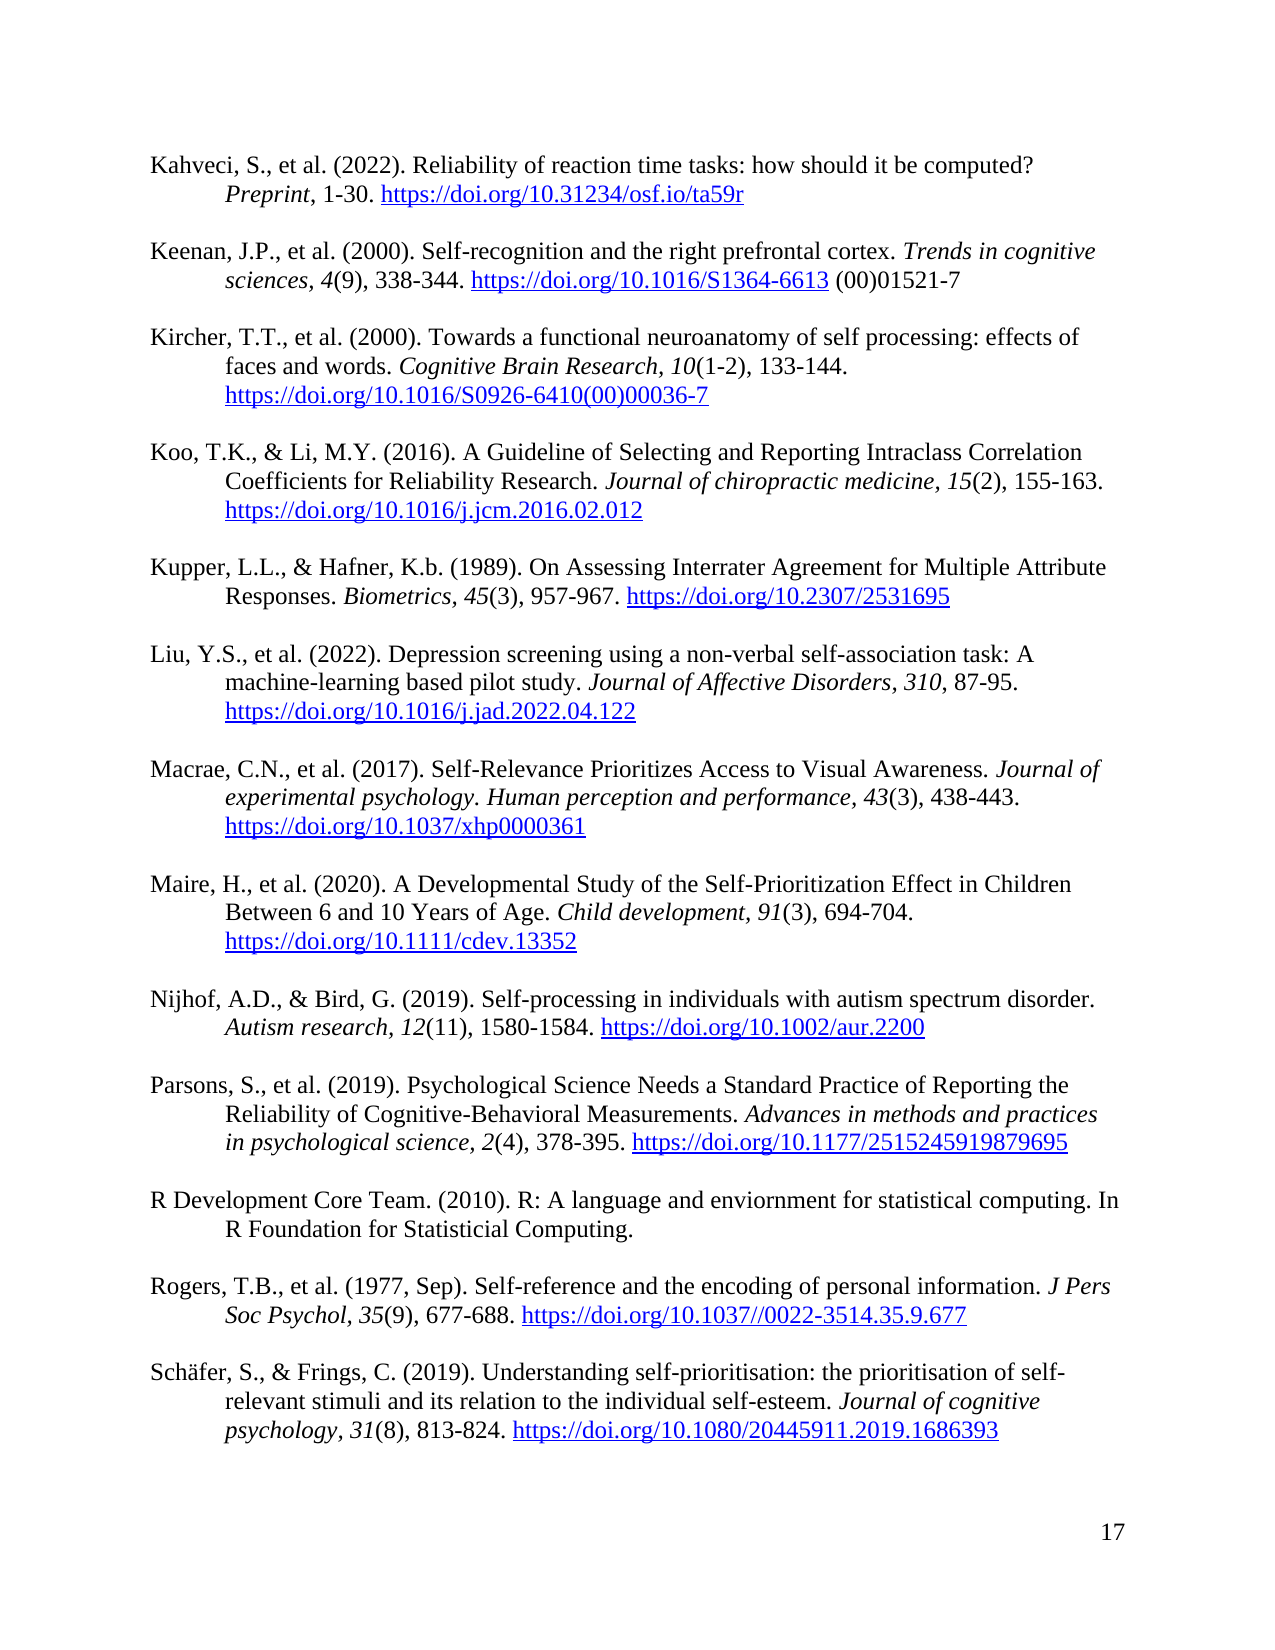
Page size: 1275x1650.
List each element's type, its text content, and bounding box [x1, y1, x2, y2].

text Kahveci, S., et al. (2022). Reliability of reaction time tasks: how should it be computed? Preprint, 1-30. https://doi.org/10.31234/osf.io/ta59r [150, 150, 1125, 207]
text Nijhof, A.D., & Bird, G. (2019). Self‐processing in individuals with autism spectrum disorder. Autism research, 12(11), 1580-1584. https://doi.org/10.1002/aur.2200 [150, 984, 1125, 1041]
text Kupper, L.L., & Hafner, K.b. (1989). On Assessing Interrater Agreement for Multiple Attribute Responses. Biometrics, 45(3), 957-967. https://doi.org/10.2307/2531695 [150, 552, 1125, 610]
text Keenan, J.P., et al. (2000). Self-recognition and the right prefrontal cortex. Trends in cognitive sciences, 4(9), 338-344. https://doi.org/10.1016/S1364-6613 (00)01521-7 [150, 236, 1125, 294]
text Kircher, T.T., et al. (2000). Towards a functional neuroanatomy of self processing: effects of faces and words. Cognitive Brain Research, 10(1-2), 133-144. https://doi.org/10.1016/S0926-6410(00)00036-7 [150, 322, 1125, 409]
text Parsons, S., et al. (2019). Psychological Science Needs a Standard Practice of Reporting the Reliability of Cognitive-Behavioral Measurements. Advances in methods and practices in psychological science, 2(4), 378-395. https://doi.org/10.1177/2515245919879695 [150, 1070, 1125, 1156]
text Liu, Y.S., et al. (2022). Depression screening using a non-verbal self-association task: A machine-learning based pilot study. Journal of Affective Disorders, 310, 87-95. https://doi.org/10.1016/j.jad.2022.04.122 [150, 639, 1125, 725]
text Maire, H., et al. (2020). A Developmental Study of the Self‐Prioritization Effect in Children Between 6 and 10 Years of Age. Child development, 91(3), 694-704. https://doi.org/10.1111/cdev.13352 [150, 869, 1125, 955]
text Rogers, T.B., et al. (1977, Sep). Self-reference and the encoding of personal information. J Pers Soc Psychol, 35(9), 677-688. https://doi.org/10.1037//0022-3514.35.9.677 [150, 1271, 1125, 1329]
text R Development Core Team. (2010). R: A language and enviornment for statistical computing. In R Foundation for Statisticial Computing. [150, 1185, 1125, 1242]
text Macrae, C.N., et al. (2017). Self-Relevance Prioritizes Access to Visual Awareness. Journal of experimental psychology. Human perception and performance, 43(3), 438-443. https://doi.org/10.1037/xhp0000361 [150, 754, 1125, 840]
text Schäfer, S., & Frings, C. (2019). Understanding self-prioritisation: the prioritisation of self-relevant stimuli and its relation to the individual self-esteem. Journal of cognitive psychology, 31(8), 813-824. https://doi.org/10.1080/20445911.2019.1686393 [150, 1357, 1125, 1444]
text Koo, T.K., & Li, M.Y. (2016). A Guideline of Selecting and Reporting Intraclass Correlation Coefficients for Reliability Research. Journal of chiropractic medicine, 15(2), 155-163. https://doi.org/10.1016/j.jcm.2016.02.012 [150, 437, 1125, 524]
